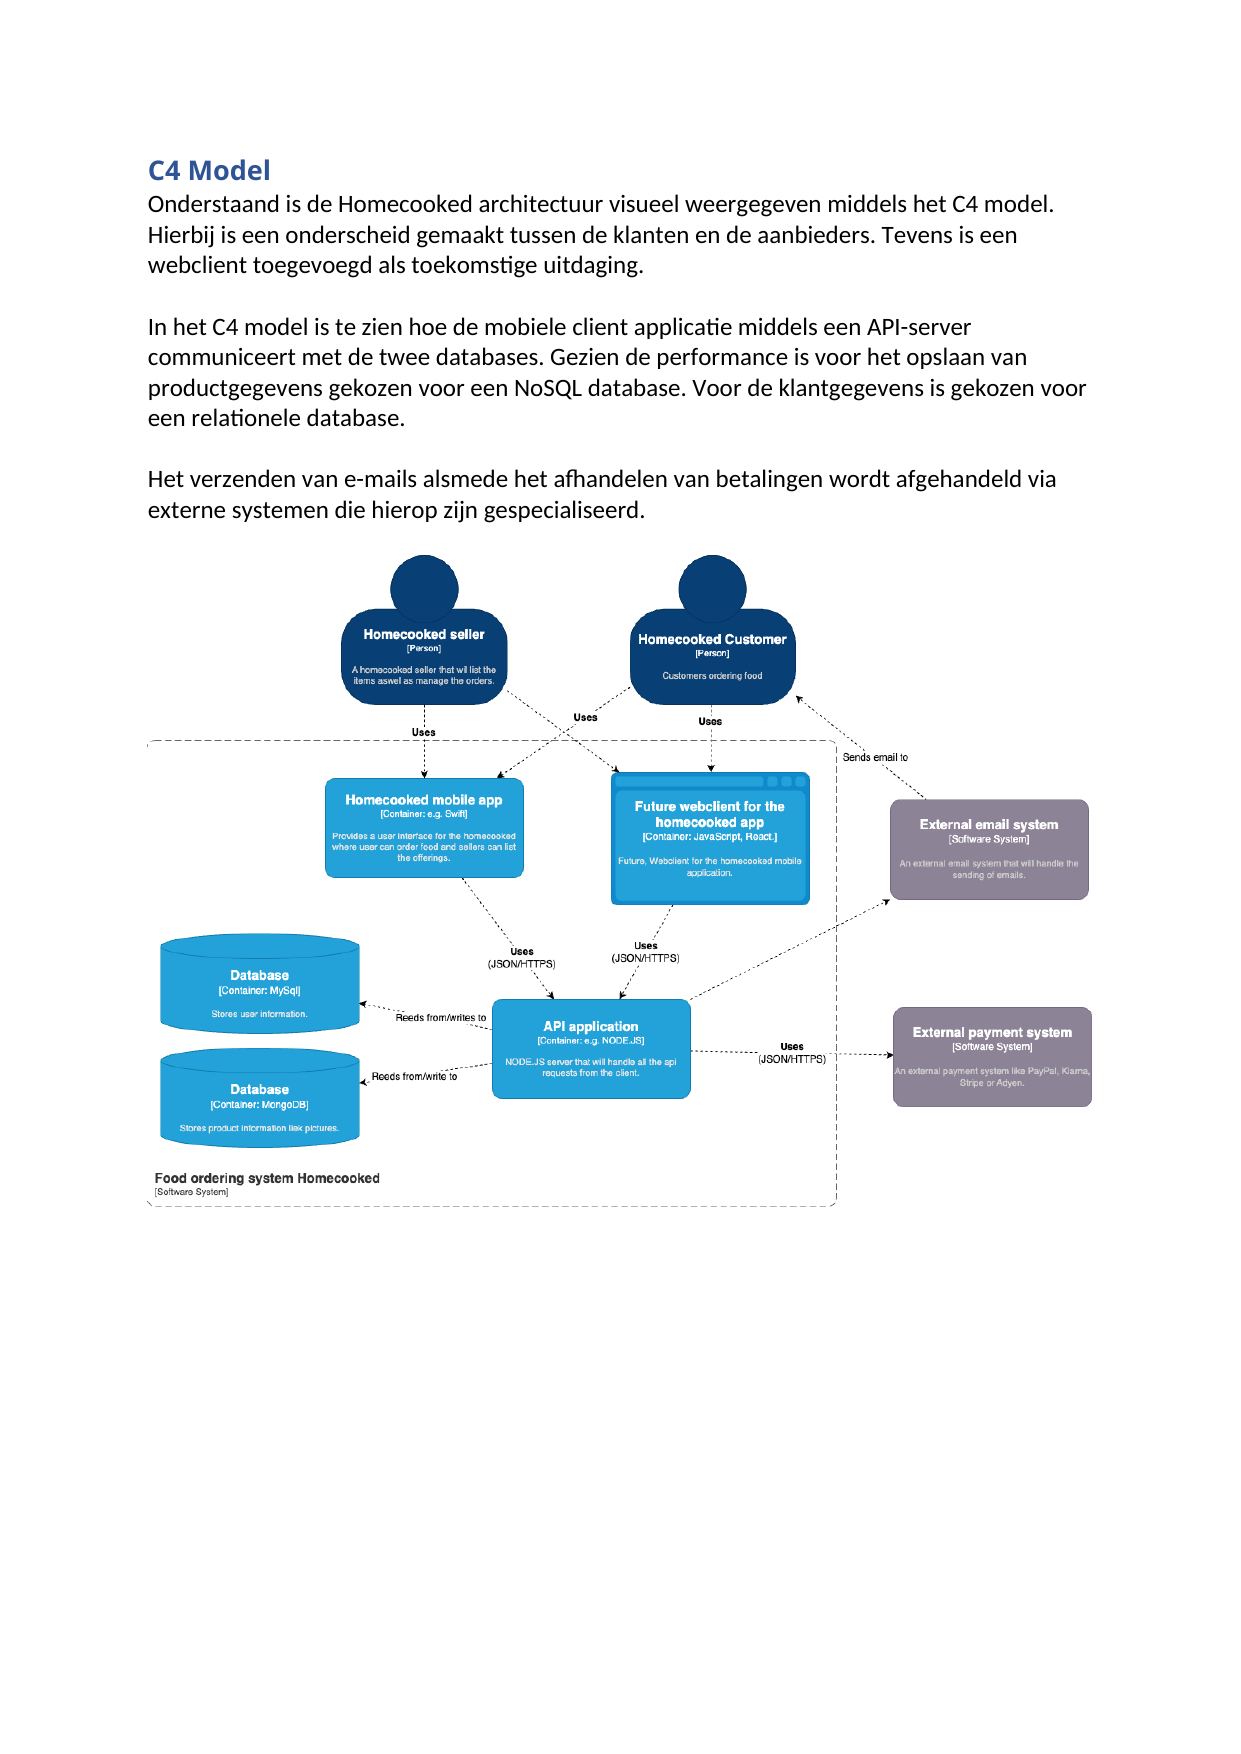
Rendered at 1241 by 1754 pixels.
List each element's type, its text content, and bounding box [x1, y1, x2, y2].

text Het verzenden van e-mails alsmede het afhandelen van betalingen wordt afgehandeld via externe systemen die hierop zijn gespecialiseerd. [148, 463, 1093, 524]
text Onderstaand is de Homecooked architectuur visueel weergegeven middels het C4 model. Hierbij is een onderscheid gemaakt tussen de klanten en de aanbieders. Tevens is een webclient toegevoegd als toekomstige uitdaging. [148, 189, 1093, 280]
subtitle C4 Model [148, 152, 1093, 189]
text In het C4 model is te zien hoe de mobiele client applicatie middels een API-server communiceert met de twee databases. Gezien de performance is voor het opslaan van productgegevens gekozen voor een NoSQL database. Voor de klantgegevens is gekozen voor een relationele database. [148, 311, 1093, 433]
picture [147, 555, 1092, 1207]
